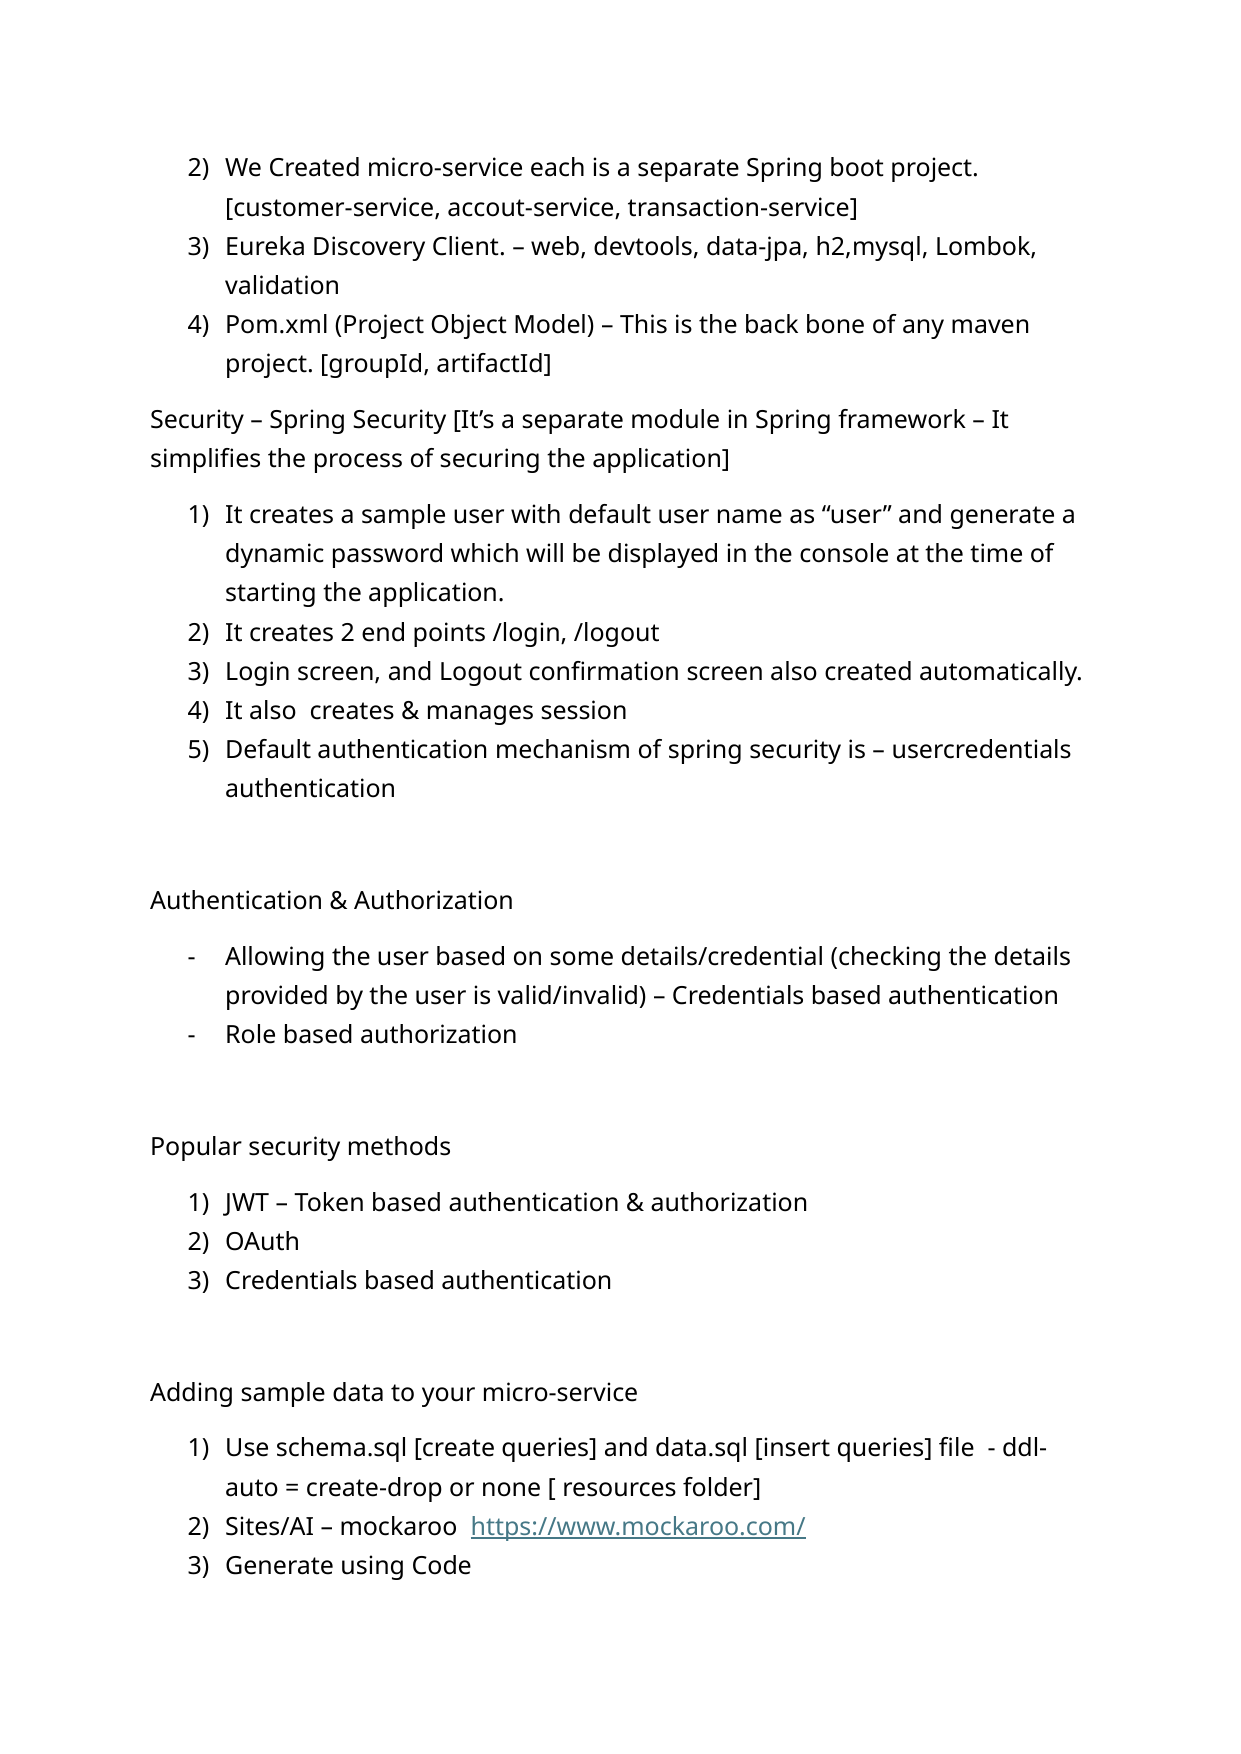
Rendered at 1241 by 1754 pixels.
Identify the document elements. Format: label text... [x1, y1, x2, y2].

list Role based authorization [187, 1017, 1090, 1051]
list Allowing the user based on some details/credential (checking the details provided by the user is valid/invalid) – Credentials based authentication [187, 938, 1090, 1012]
list Default authentication mechanism of spring security is – usercredentials authentication [187, 732, 1090, 805]
list It also creates & manages session [187, 692, 1090, 727]
text Authentication & Authorization [150, 882, 1090, 917]
list Login screen, and Logout confirmation screen also created automatically. [187, 653, 1090, 687]
list It creates 2 end points /login, /logout [187, 614, 1090, 648]
list Sites/AI – mockaroo https://www.mockaroo.com/ [187, 1508, 1090, 1542]
list OAuth [187, 1223, 1090, 1257]
list Credentials based authentication [187, 1262, 1090, 1297]
list Generate using Code [187, 1547, 1090, 1582]
list We Created micro-service each is a separate Spring boot project. [customer-service, accout-service, transaction-service] [187, 150, 1090, 223]
list It creates a sample user with default user name as “user” and generate a dynamic password which will be displayed in the console at the time of starting the application. [187, 497, 1090, 609]
text Security – Spring Security [It’s a separate module in Spring framework – It simplifies the process of securing the application] [150, 402, 1090, 475]
list Pom.xml (Project Object Model) – This is the back bone of any maven project. [groupId, artifactId] [187, 307, 1090, 380]
list Use schema.sql [create queries] and data.sql [insert queries] file - ddl-auto = create-drop or none [ resources folder] [187, 1430, 1090, 1503]
list Eureka Discovery Client. – web, devtools, data-jpa, h2,mysql, Lombok, validation [187, 228, 1090, 302]
text Popular security methods [150, 1128, 1090, 1162]
list JWT – Token based authentication & authorization [187, 1184, 1090, 1218]
text Adding sample data to your micro-service [150, 1374, 1090, 1408]
